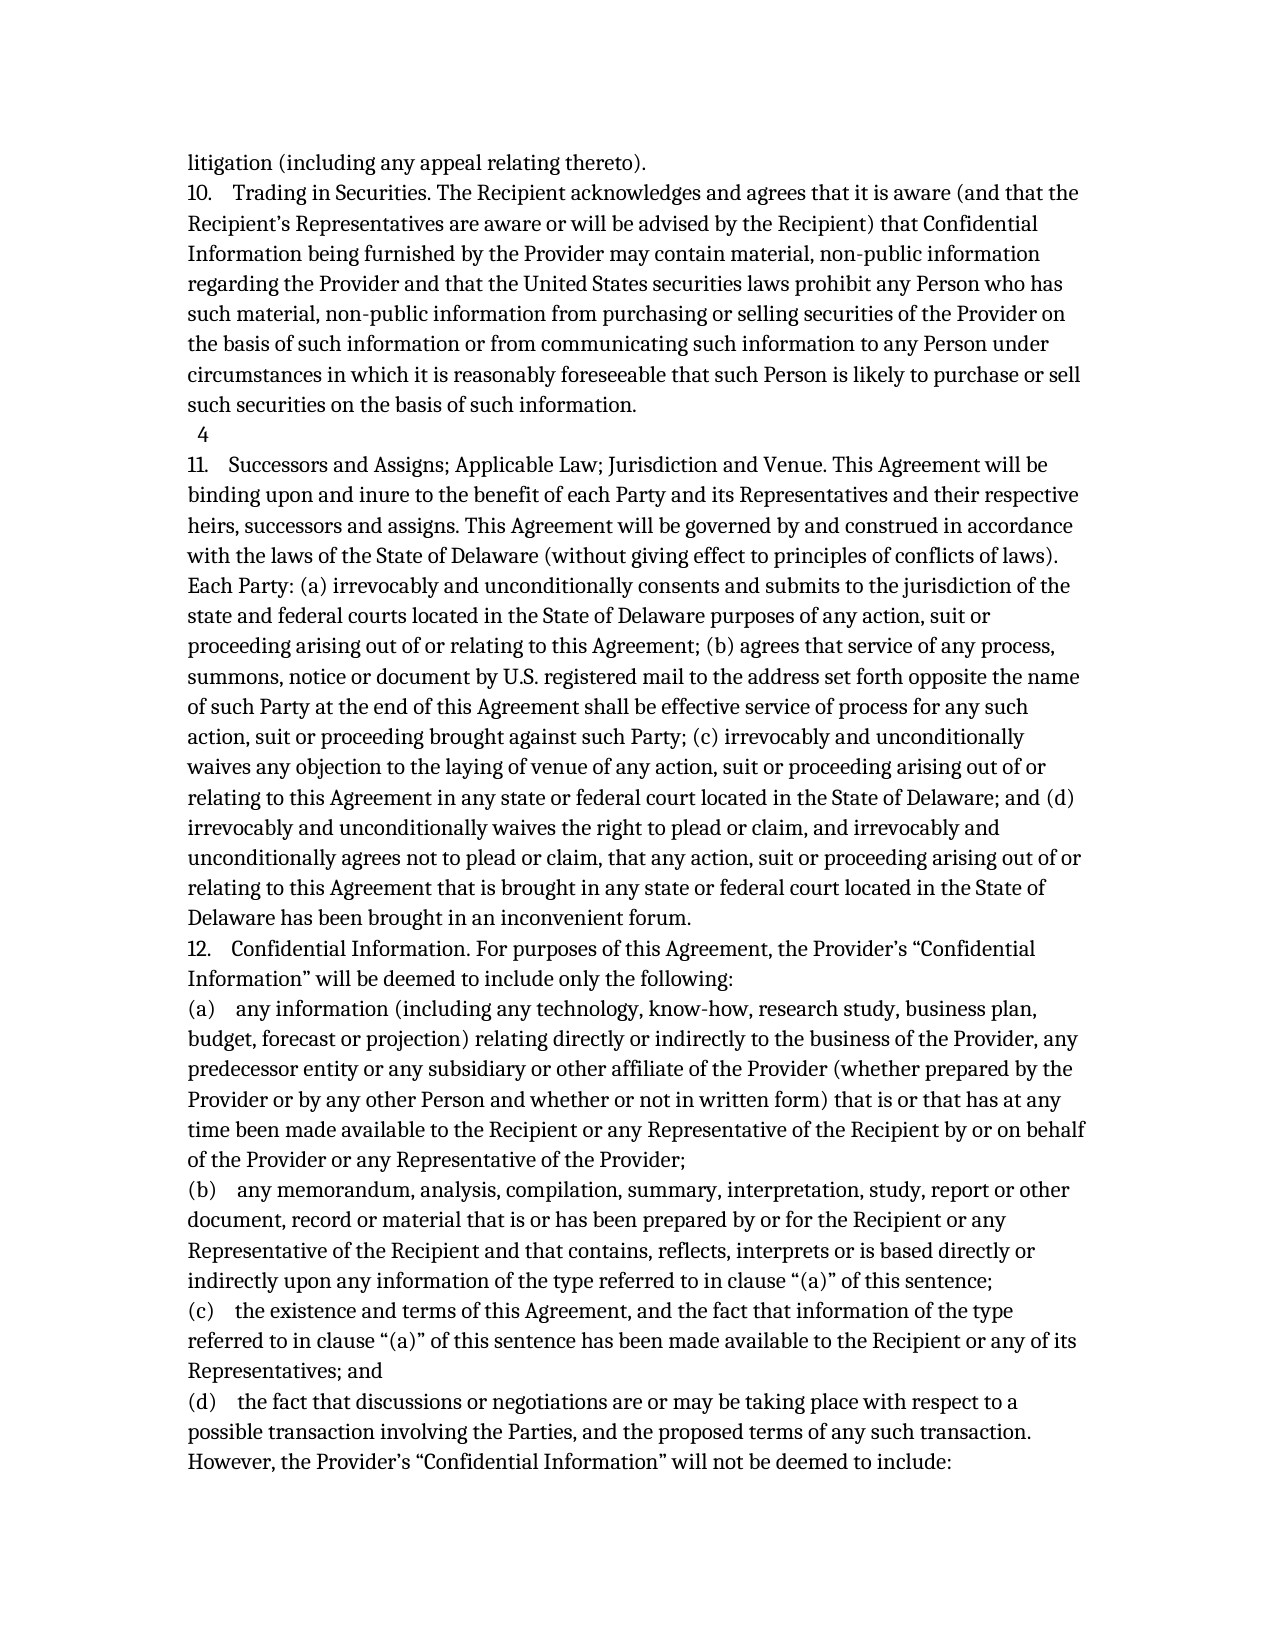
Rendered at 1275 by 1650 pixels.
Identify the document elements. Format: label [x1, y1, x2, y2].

text [187, 150, 1087, 1475]
